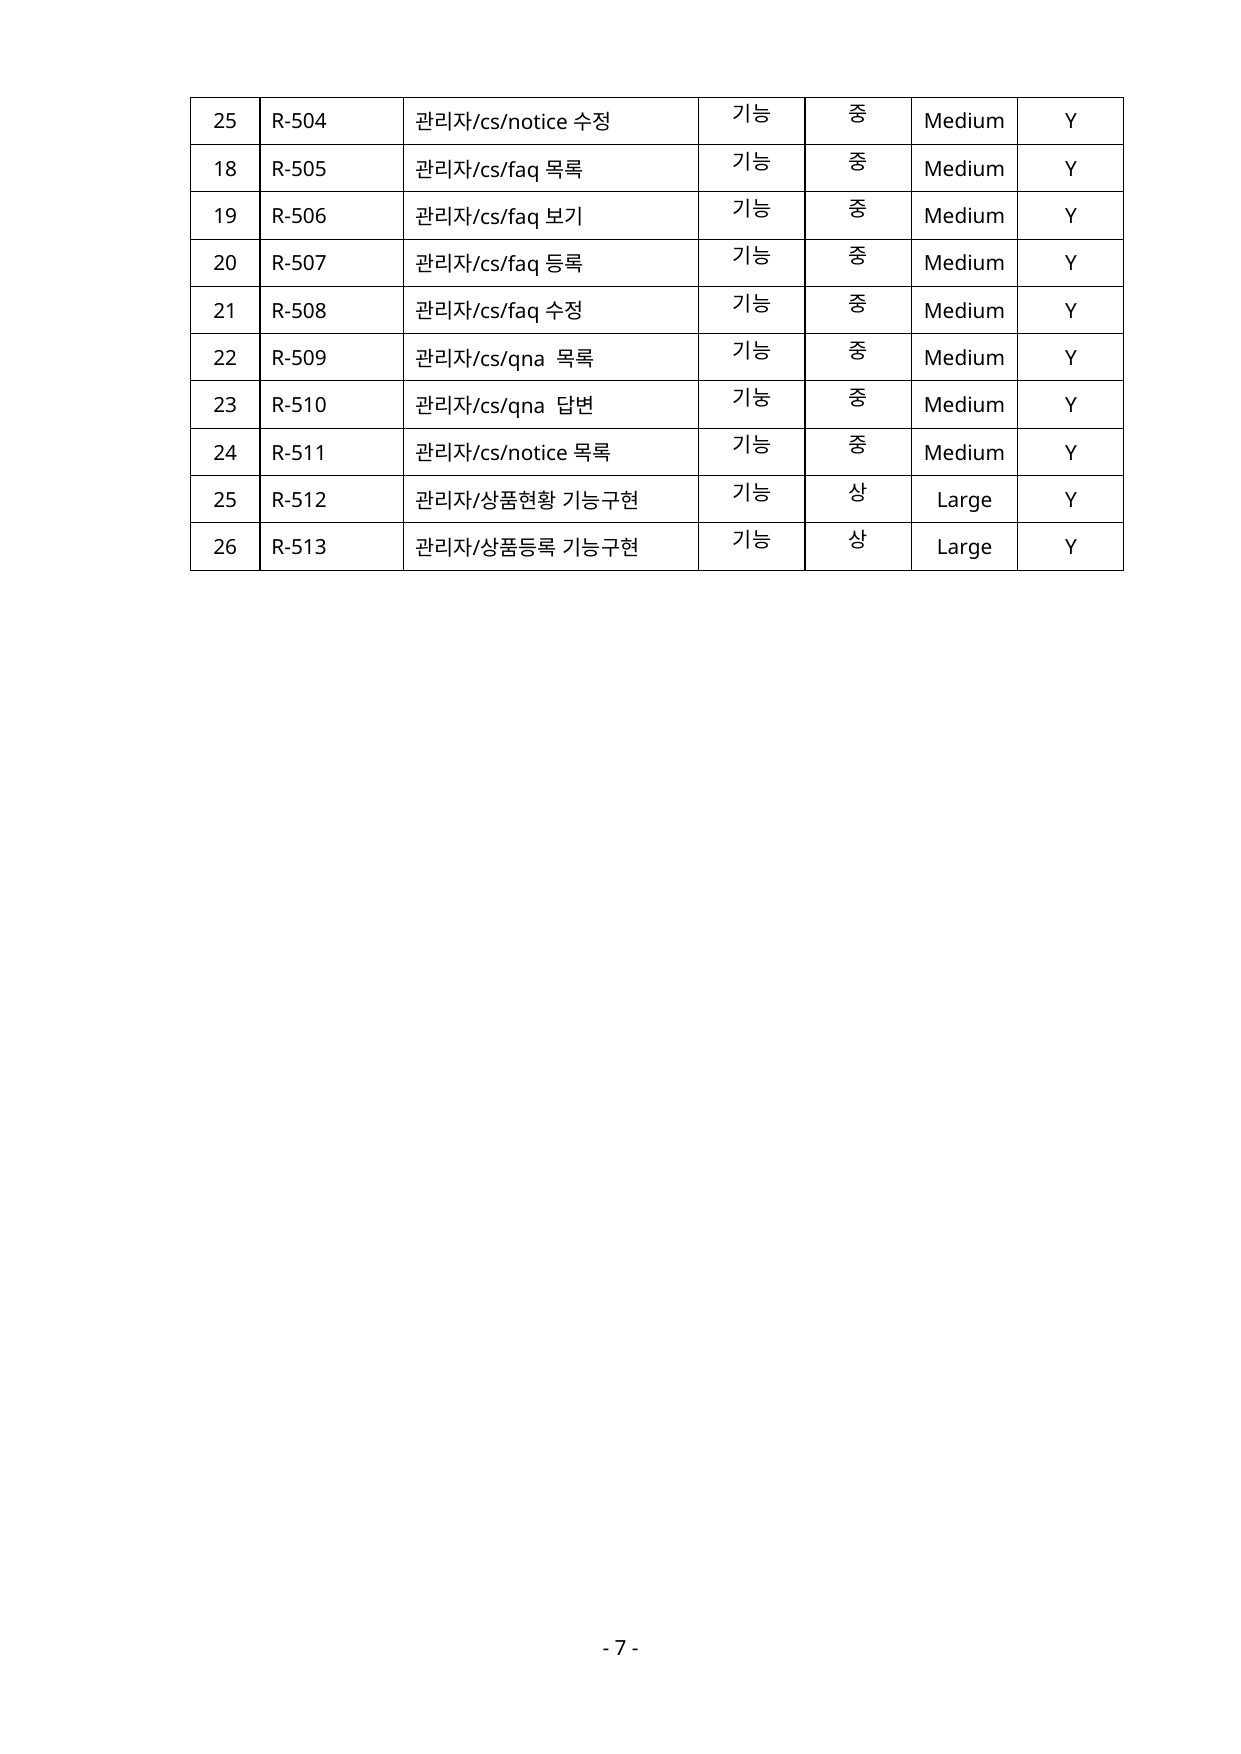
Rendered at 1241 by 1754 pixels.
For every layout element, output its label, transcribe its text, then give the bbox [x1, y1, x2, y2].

table_cell 중 [806, 381, 911, 428]
table_cell 관리자/상품현황 기능구현 [404, 476, 698, 522]
table_cell Y [1018, 145, 1123, 191]
table_cell 기능 [699, 429, 804, 475]
table_cell R-508 [261, 287, 403, 333]
table_cell 관리자/cs/notice 목록 [404, 429, 698, 475]
table_cell 중 [806, 145, 911, 191]
table_cell 관리자/cs/faq 수정 [404, 287, 698, 333]
table_cell Large [912, 476, 1017, 522]
table_cell 기능 [699, 98, 804, 144]
table_cell 20 [191, 240, 259, 286]
table_cell Medium [912, 240, 1017, 286]
table_cell 관리자/cs/notice 수정 [404, 98, 698, 144]
table_cell R-510 [261, 381, 403, 428]
table_cell R-511 [261, 429, 403, 475]
table_cell 중 [806, 240, 911, 286]
table_cell Y [1018, 98, 1123, 144]
table_cell Medium [912, 429, 1017, 475]
table_cell 19 [191, 192, 259, 238]
table_cell 기능 [699, 334, 804, 380]
table_cell 중 [806, 287, 911, 333]
table_cell 관리자/cs/qna 답변 [404, 381, 698, 428]
table_cell R-506 [261, 192, 403, 238]
table_cell 기눙 [699, 381, 804, 428]
table_cell Y [1018, 429, 1123, 475]
table_cell 중 [806, 98, 911, 144]
table_cell 관리자/cs/faq 등록 [404, 240, 698, 286]
table_cell 기능 [699, 145, 804, 191]
table_cell 기능 [699, 287, 804, 333]
table_cell Large [912, 523, 1017, 569]
table_cell Y [1018, 240, 1123, 286]
table_cell 21 [191, 287, 259, 333]
table_cell R-509 [261, 334, 403, 380]
table_cell R-504 [261, 98, 403, 144]
table_cell 25 [191, 476, 259, 522]
table_cell Medium [912, 287, 1017, 333]
table_cell 상 [806, 476, 911, 522]
table_cell 기능 [699, 192, 804, 238]
table_cell R-513 [261, 523, 403, 569]
table_cell 22 [191, 334, 259, 380]
table_cell Y [1018, 381, 1123, 428]
table_cell 관리자/cs/faq 목록 [404, 145, 698, 191]
table_cell 관리자/cs/qna 목록 [404, 334, 698, 380]
table_cell Medium [912, 192, 1017, 238]
table_cell R-507 [261, 240, 403, 286]
table_cell Y [1018, 476, 1123, 522]
table_cell Y [1018, 287, 1123, 333]
table_cell 26 [191, 523, 259, 569]
table_cell R-505 [261, 145, 403, 191]
table_cell 관리자/cs/faq 보기 [404, 192, 698, 238]
table_cell R-512 [261, 476, 403, 522]
table_cell 24 [191, 429, 259, 475]
table_cell 상 [806, 523, 911, 569]
table_cell 기능 [699, 523, 804, 569]
table_cell Y [1018, 334, 1123, 380]
table_cell 중 [806, 192, 911, 238]
table_cell Medium [912, 334, 1017, 380]
table_cell 18 [191, 145, 259, 191]
table_cell 25 [191, 98, 259, 144]
table_cell 중 [806, 334, 911, 380]
table_cell 23 [191, 381, 259, 428]
table_cell 중 [806, 429, 911, 475]
table_cell Medium [912, 98, 1017, 144]
table_cell Y [1018, 192, 1123, 238]
table_cell Medium [912, 381, 1017, 428]
table_cell 기능 [699, 476, 804, 522]
table_cell 기능 [699, 240, 804, 286]
table_cell Y [1018, 523, 1123, 569]
table_cell Medium [912, 145, 1017, 191]
table_cell 관리자/상품등록 기능구현 [404, 523, 698, 569]
